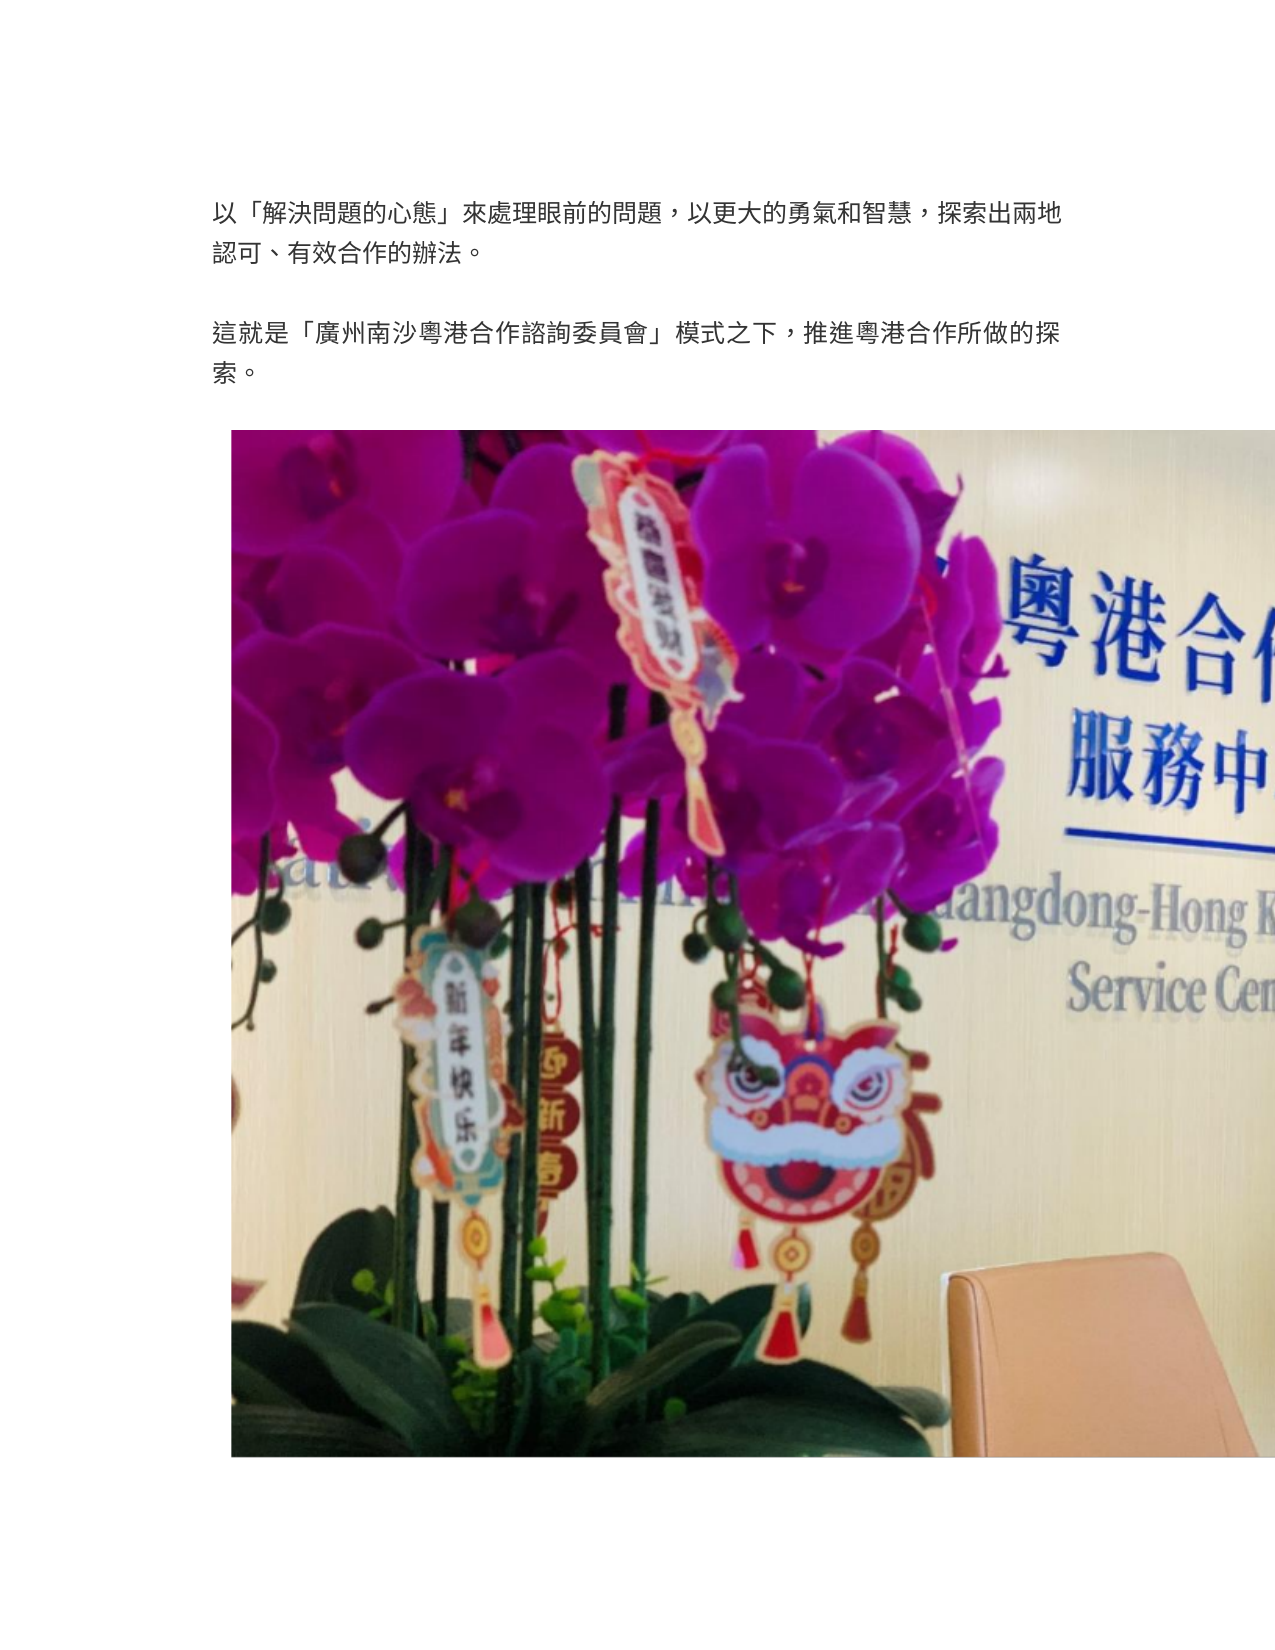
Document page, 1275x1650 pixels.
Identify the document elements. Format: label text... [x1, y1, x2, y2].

text 以「解決問題的心態」來處理眼前的問題，以更大的勇氣和智慧，探索出兩地認可、有效合作的辦法。 [212, 190, 1062, 270]
text 這就是「廣州南沙粵港合作諮詢委員會」模式之下，推進粵港合作所做的探索。 [212, 310, 1062, 390]
picture [231, 430, 1275, 1459]
